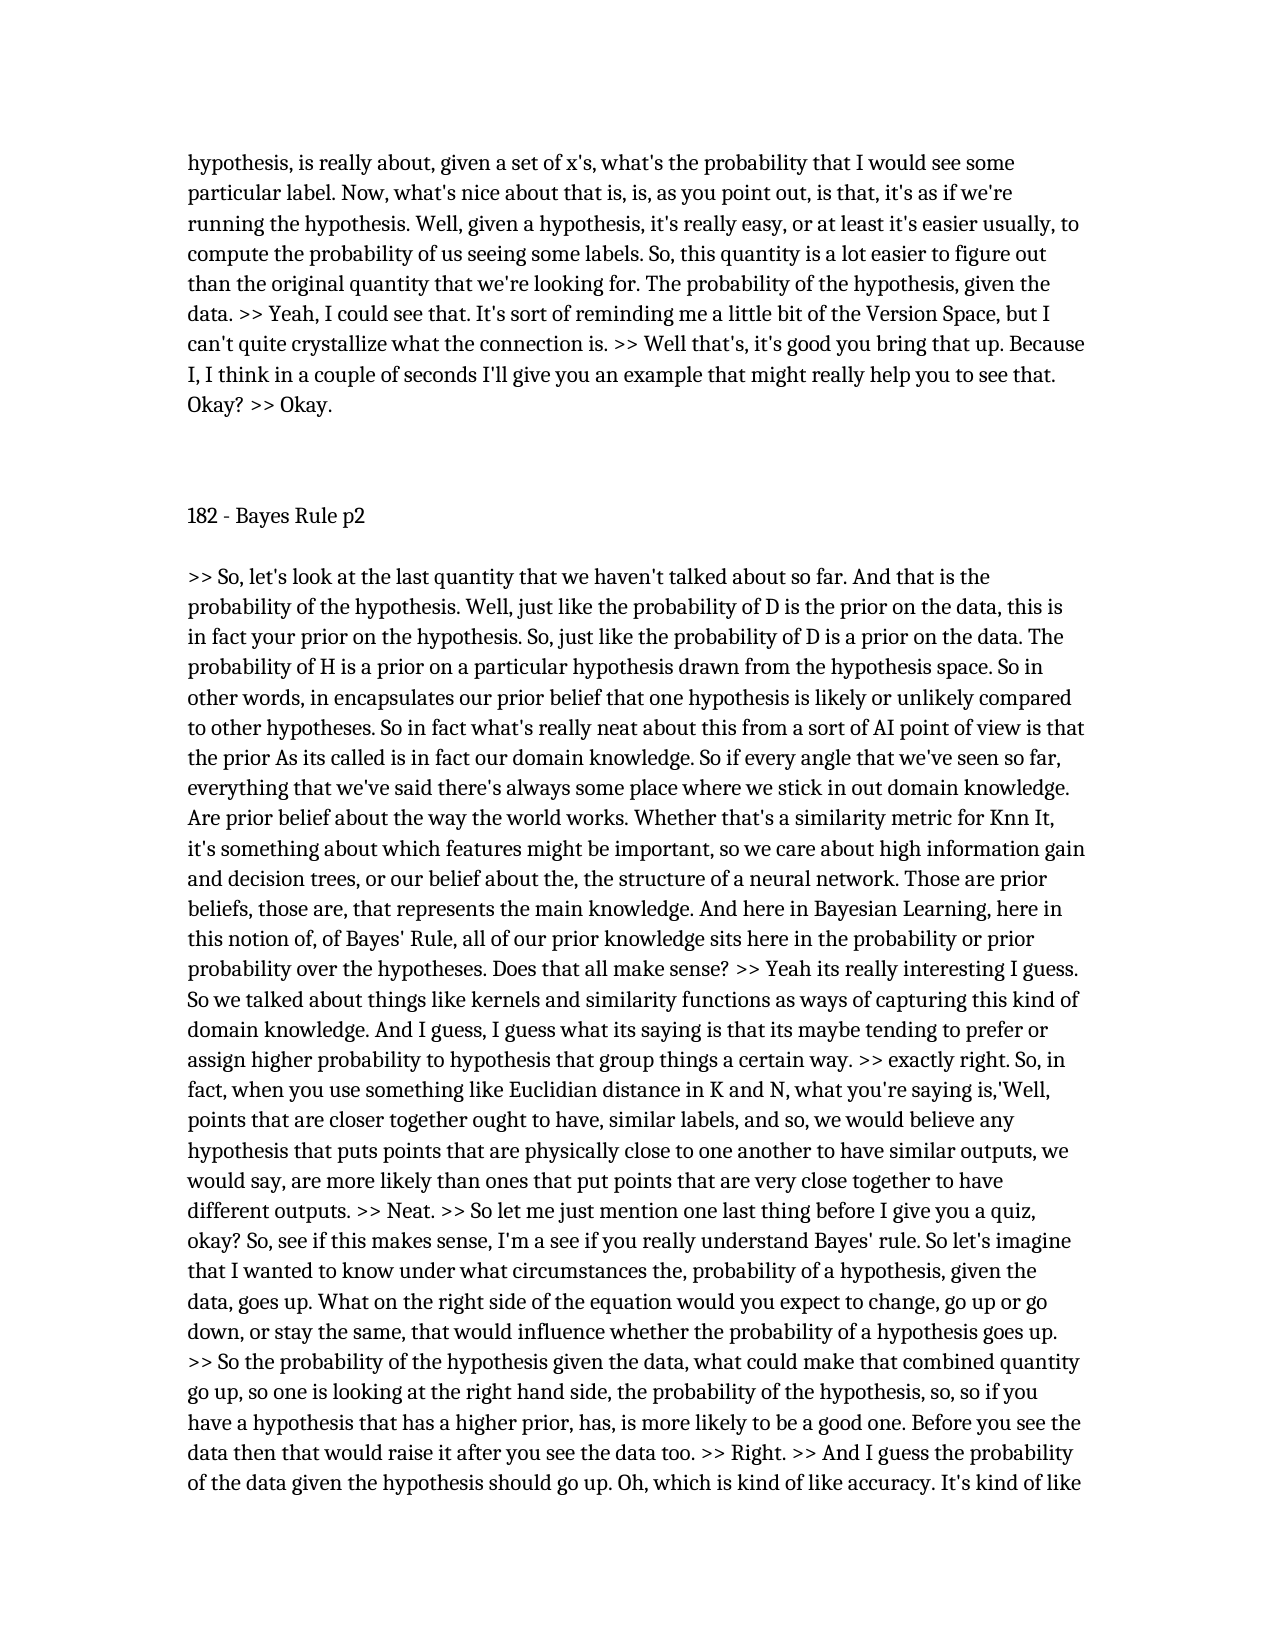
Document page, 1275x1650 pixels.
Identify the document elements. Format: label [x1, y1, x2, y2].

text [187, 503, 1087, 1496]
text [187, 150, 1087, 478]
